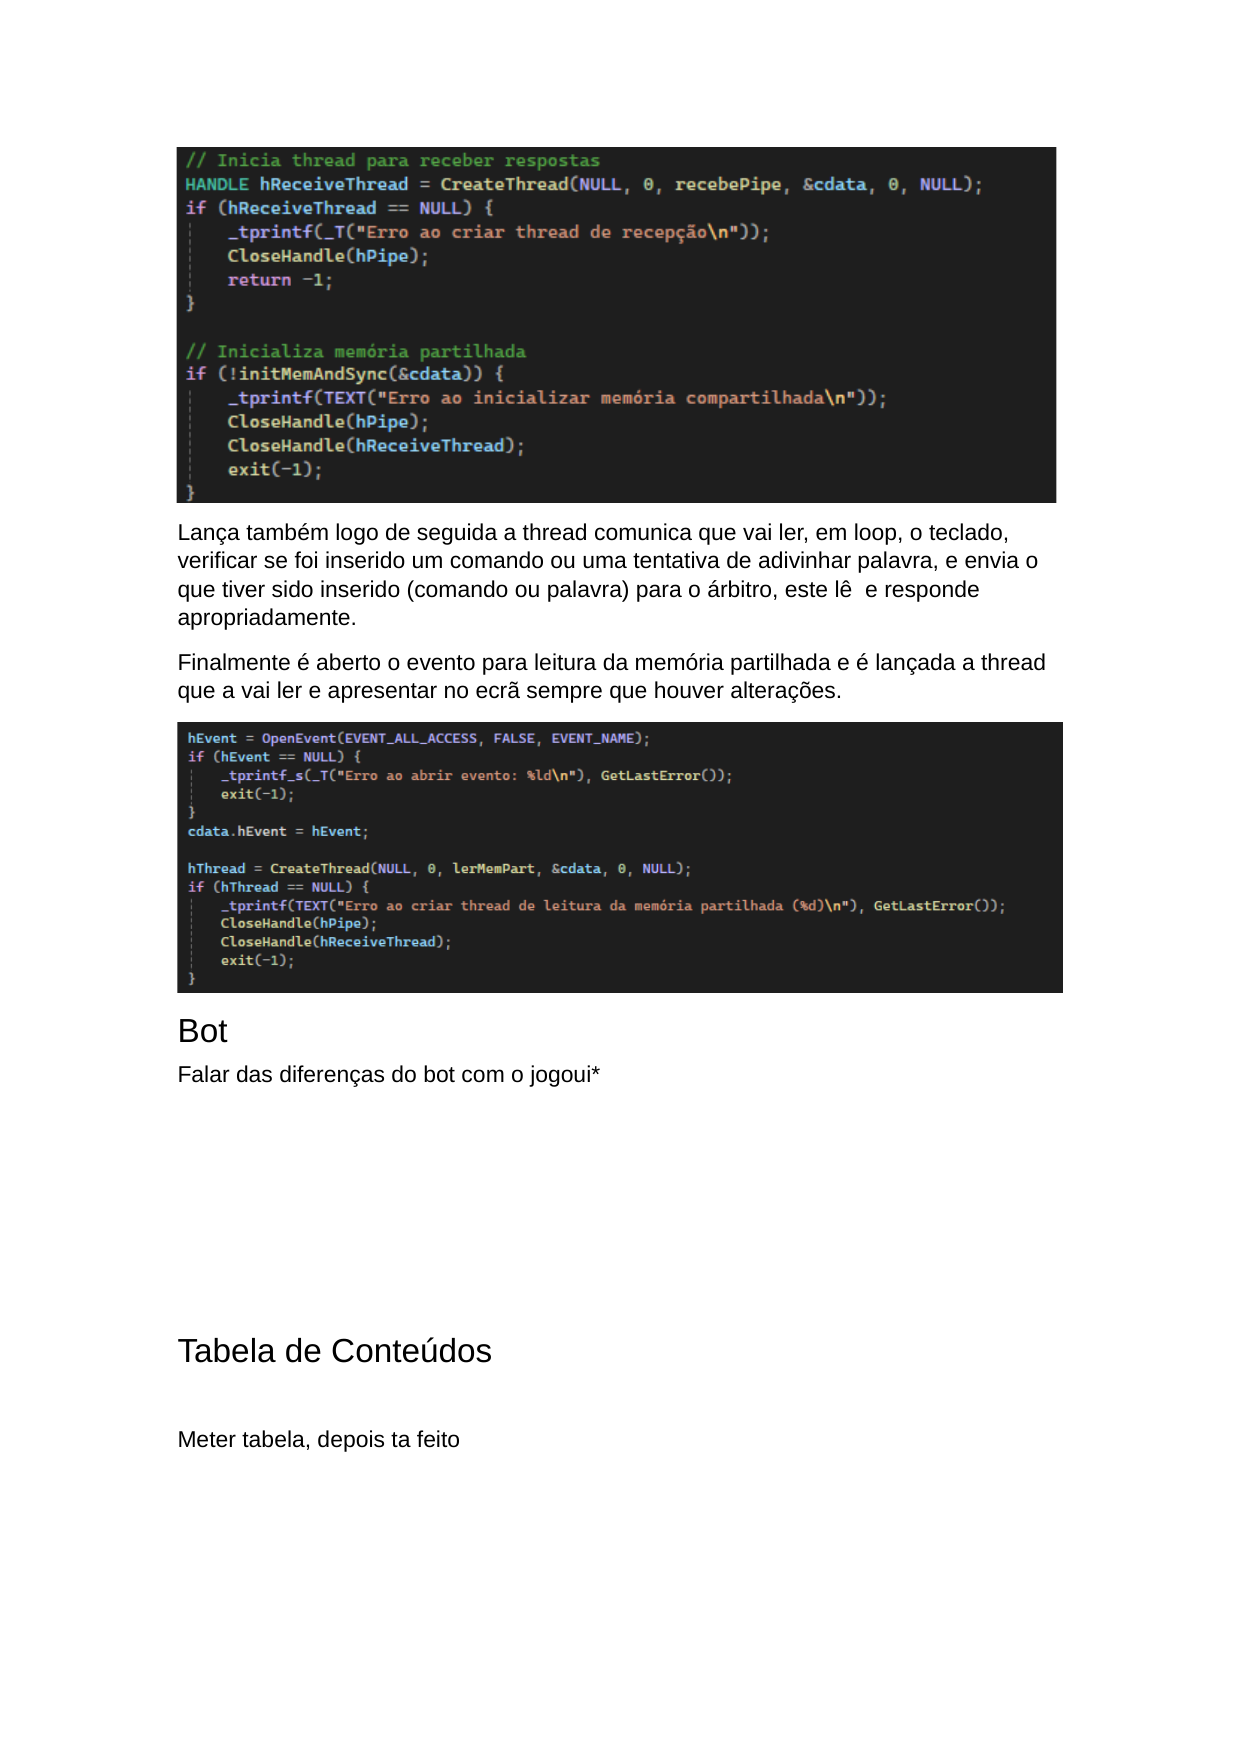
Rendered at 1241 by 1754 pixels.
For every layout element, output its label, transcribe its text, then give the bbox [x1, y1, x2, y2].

text Finalmente é aberto o evento para leitura da memória partilhada e é lançada a thread que a vai ler e apresentar no ecrã sempre que houver alterações. [177, 649, 1063, 704]
text Falar das diferenças do bot com o jogoui* [177, 1061, 1063, 1087]
text Meter tabela, depois ta feito [177, 1426, 1063, 1453]
picture [176, 147, 1058, 503]
subtitle Tabela de Conteúdos [177, 1332, 1063, 1370]
subtitle Bot [177, 1011, 1063, 1049]
picture [177, 722, 1063, 993]
